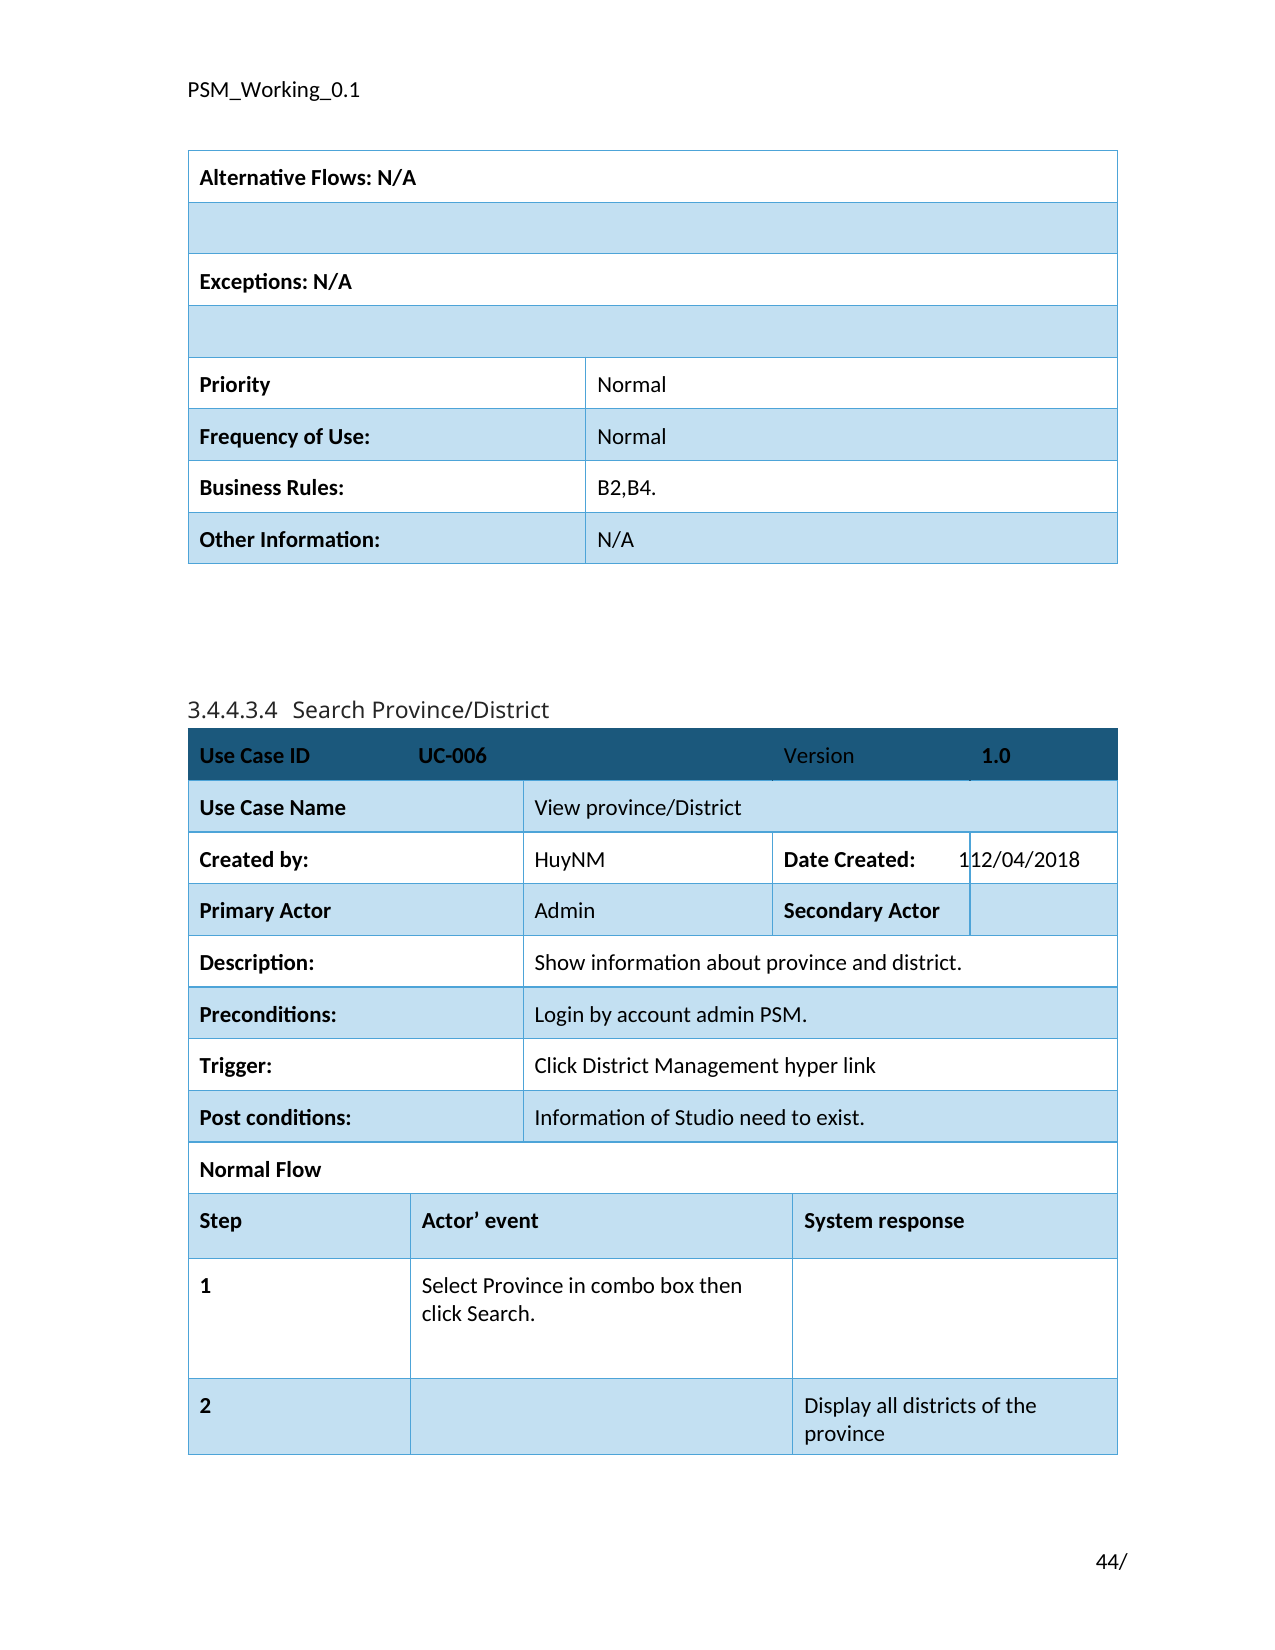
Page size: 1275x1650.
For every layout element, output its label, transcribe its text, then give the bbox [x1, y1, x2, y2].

table_header Use Case ID UC-006 [189, 729, 772, 780]
table_header Version [773, 729, 969, 780]
table_cell System response [793, 1194, 1117, 1258]
table_cell Normal [586, 358, 1117, 408]
table_cell 112/04/2018 [971, 833, 1117, 883]
table_cell Post conditions: [189, 1091, 523, 1141]
table_cell [189, 306, 1117, 357]
table_cell [971, 884, 1117, 935]
table_cell N/A [586, 513, 1117, 563]
table_cell Date Created: [773, 833, 969, 883]
table_cell 1 [189, 1259, 410, 1378]
table_cell Frequency of Use: [189, 409, 585, 460]
table_cell Secondary Actor [773, 884, 969, 935]
table_cell Trigger: [189, 1039, 523, 1090]
table_cell Description: [189, 936, 523, 986]
table_cell Show information about province and district. [524, 936, 1117, 986]
table_cell Use Case Name [189, 781, 523, 831]
table_header 1.0 [971, 729, 1117, 780]
table_cell [411, 1379, 792, 1454]
table_cell Alternative Flows: N/A [189, 151, 1117, 202]
table_cell Select Province in combo box then click Search. [411, 1259, 792, 1378]
table_cell HuyNM [524, 833, 772, 883]
table_cell View province/District [524, 781, 1117, 831]
table_cell Click District Management hyper link [524, 1039, 1117, 1090]
table_cell B2,B4. [586, 461, 1117, 512]
table_cell Display all districts of the province [793, 1379, 1117, 1454]
table_cell Information of Studio need to exist. [524, 1091, 1117, 1141]
table_cell Business Rules: [189, 461, 585, 512]
table_cell Admin [524, 884, 772, 935]
table_cell Login by account admin PSM. [524, 988, 1117, 1038]
table_cell Other Information: [189, 513, 585, 563]
table_cell Primary Actor [189, 884, 523, 935]
table_cell 2 [189, 1379, 410, 1454]
table_cell Actor’ event [411, 1194, 792, 1258]
subtitle Search Province/District [187, 694, 1125, 726]
table_cell [793, 1259, 1117, 1378]
table_cell [189, 203, 1117, 253]
table_cell Exceptions: N/A [189, 254, 1117, 305]
table_cell Step [189, 1194, 410, 1258]
table_cell Normal Flow [189, 1143, 1117, 1193]
table_cell Normal [586, 409, 1117, 460]
table_cell Priority [189, 358, 585, 408]
table_cell Preconditions: [189, 988, 523, 1038]
table_cell Created by: [189, 833, 523, 883]
